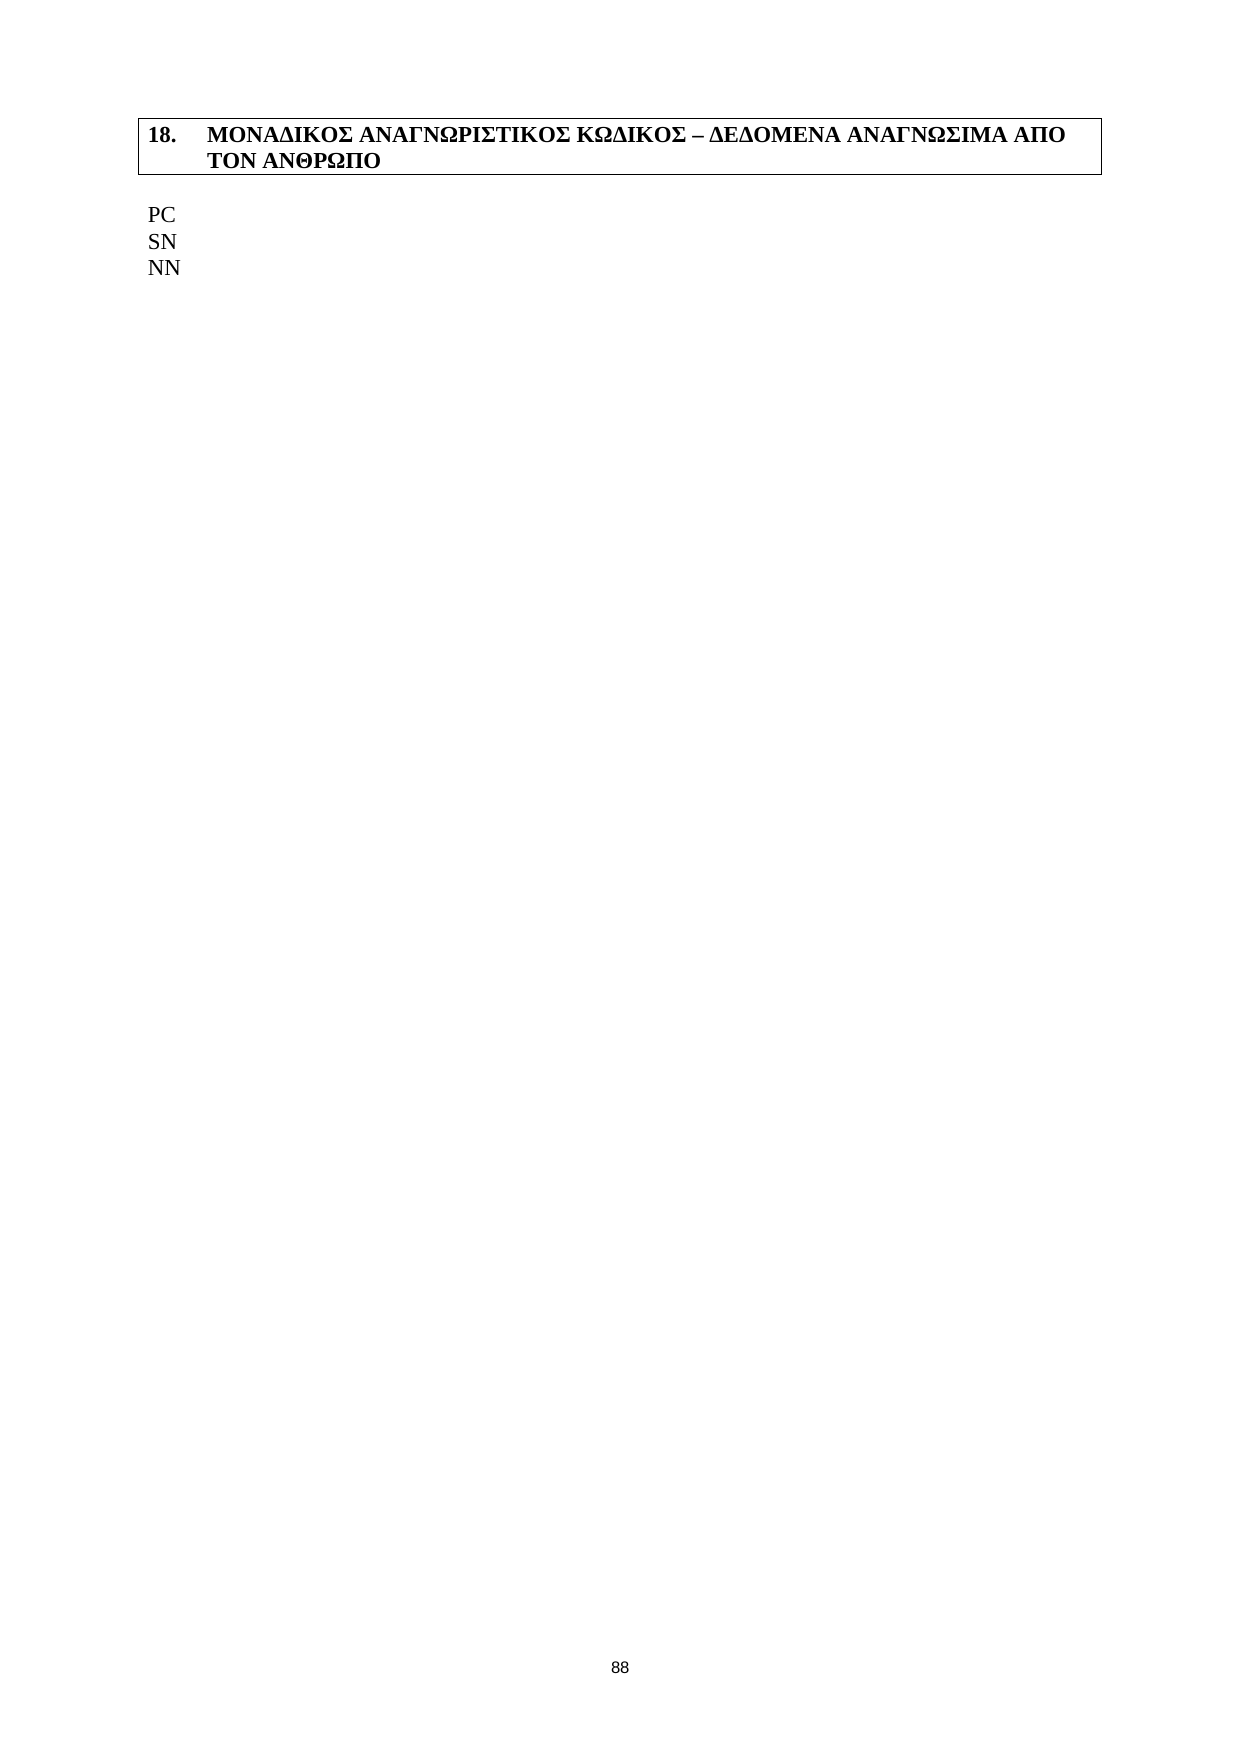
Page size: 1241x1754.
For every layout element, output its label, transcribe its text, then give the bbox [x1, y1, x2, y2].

text 18. ΜΟΝΑΔΙΚΟΣ ΑΝΑΓΝΩΡΙΣΤΙΚΟΣ ΚΩΔΙΚΟΣ – ΔΕΔΟΜΕΝΑ ΑΝΑΓΝΩΣΙΜΑ ΑΠΟ ΤΟΝ ΑΝΘΡΩΠΟ [139, 119, 1101, 174]
text SN [148, 228, 1092, 254]
text PC [148, 201, 1092, 228]
text NN [148, 254, 1092, 280]
